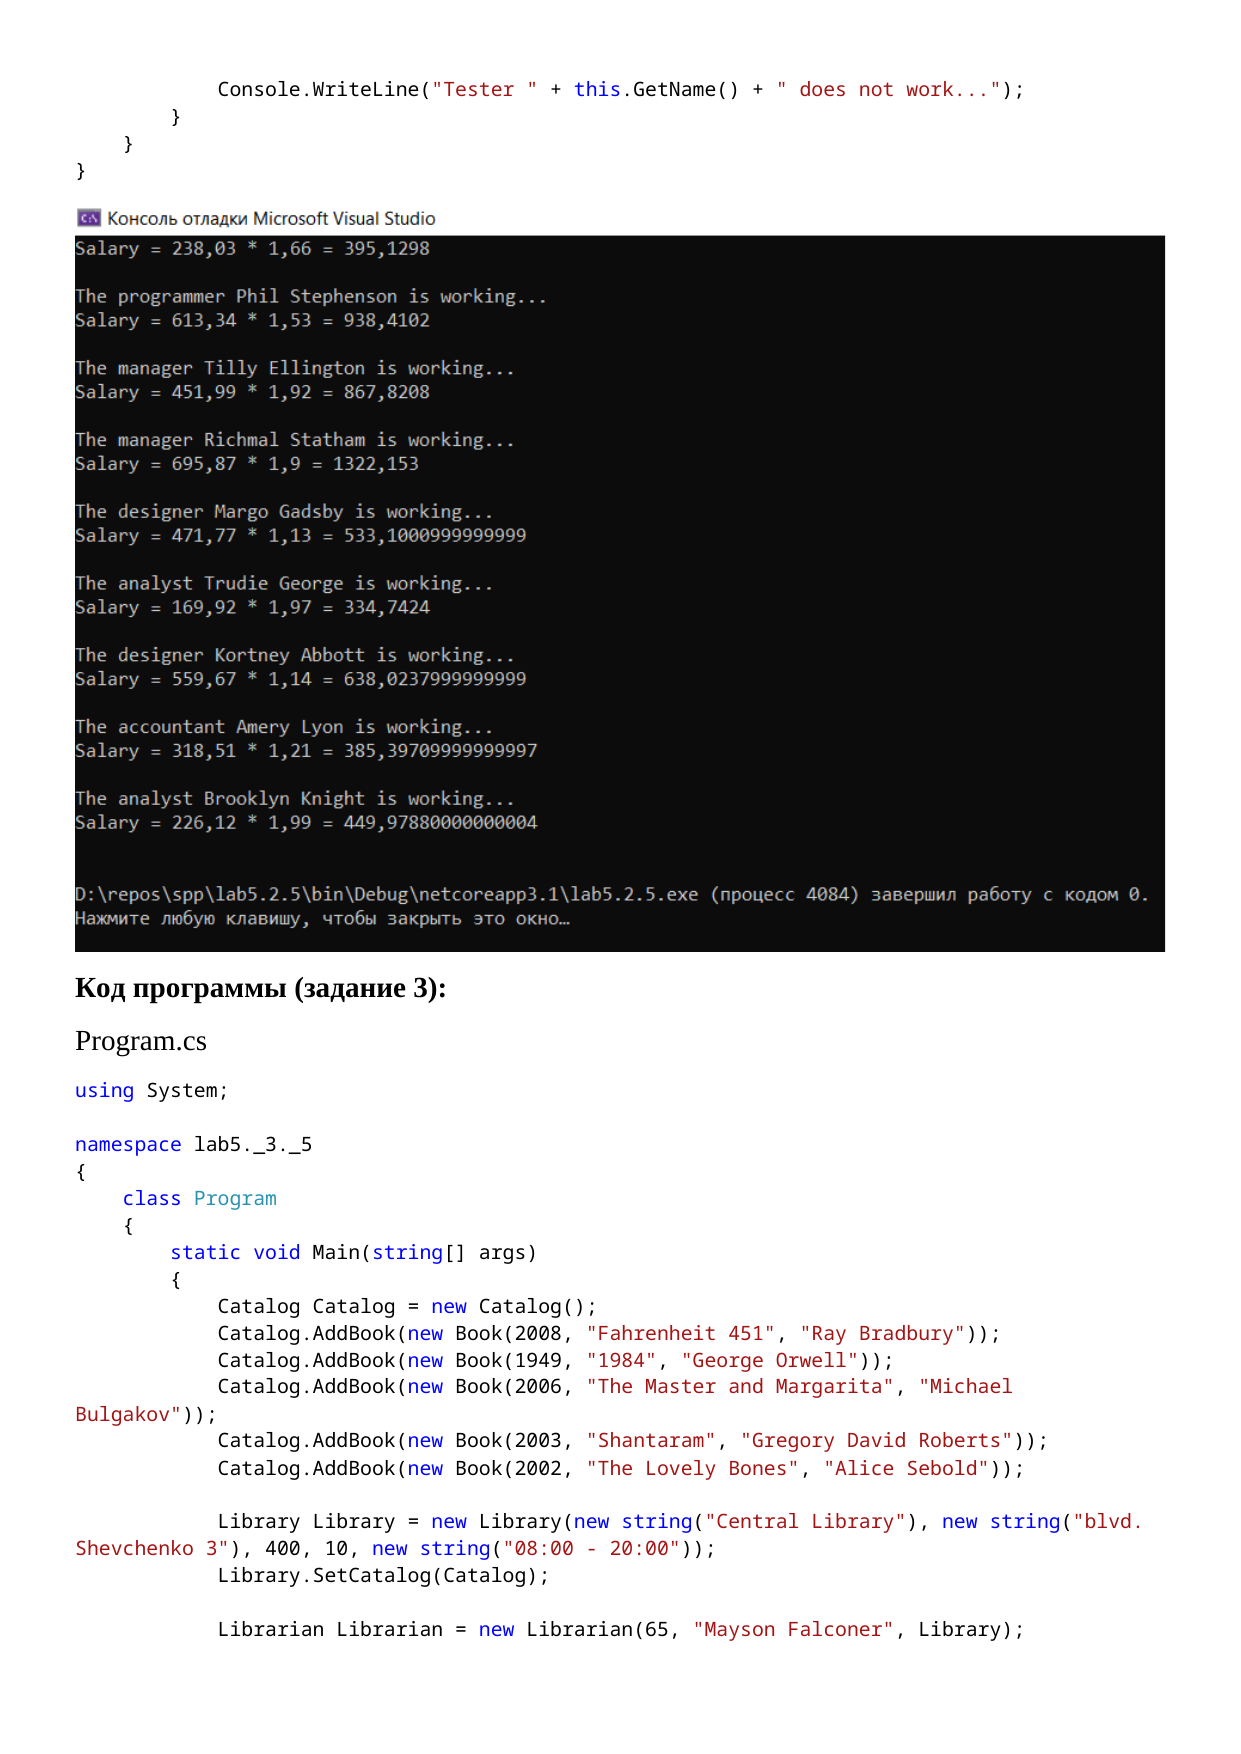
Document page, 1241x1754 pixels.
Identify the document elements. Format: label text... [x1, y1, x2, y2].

text Catalog.AddBook(new Book(2002, "The Lovely Bones", "Alice Sebold")); [75, 1454, 1165, 1481]
text Catalog.AddBook(new Book(2003, "Shantaram", "Gregory David Roberts")); [75, 1427, 1165, 1454]
text Program.cs [75, 1023, 1165, 1057]
text class Program [75, 1184, 1165, 1211]
text Catalog.AddBook(new Book(1949, "1984", "George Orwell")); [75, 1346, 1165, 1373]
text { [75, 1211, 1165, 1238]
text Console.WriteLine("Tester " + this.GetName() + " does not work..."); [75, 75, 1165, 102]
text } [75, 102, 1165, 129]
text namespace lab5._3._5 [75, 1130, 1165, 1157]
text Library Library = new Library(new string("Central Library"), new string("blvd. Shevchenko 3"), 400, 10, new string("08:00 - 20:00")); [75, 1508, 1165, 1562]
text using System; [75, 1076, 1165, 1103]
text Catalog Catalog = new Catalog(); [75, 1292, 1165, 1319]
text static void Main(string[] args) [75, 1238, 1165, 1265]
text { [75, 1157, 1165, 1184]
text Код программы (задание 3): [75, 970, 1165, 1004]
text } [75, 156, 1165, 183]
text Catalog.AddBook(new Book(2006, "The Master and Margarita", "Michael Bulgakov")); [75, 1373, 1165, 1427]
picture [75, 201, 1166, 952]
text } [75, 129, 1165, 156]
text Library.SetCatalog(Catalog); [75, 1562, 1165, 1589]
text Catalog.AddBook(new Book(2008, "Fahrenheit 451", "Ray Bradbury")); [75, 1319, 1165, 1346]
text Librarian Librarian = new Librarian(65, "Mayson Falconer", Library); [75, 1616, 1165, 1643]
text { [75, 1265, 1165, 1292]
